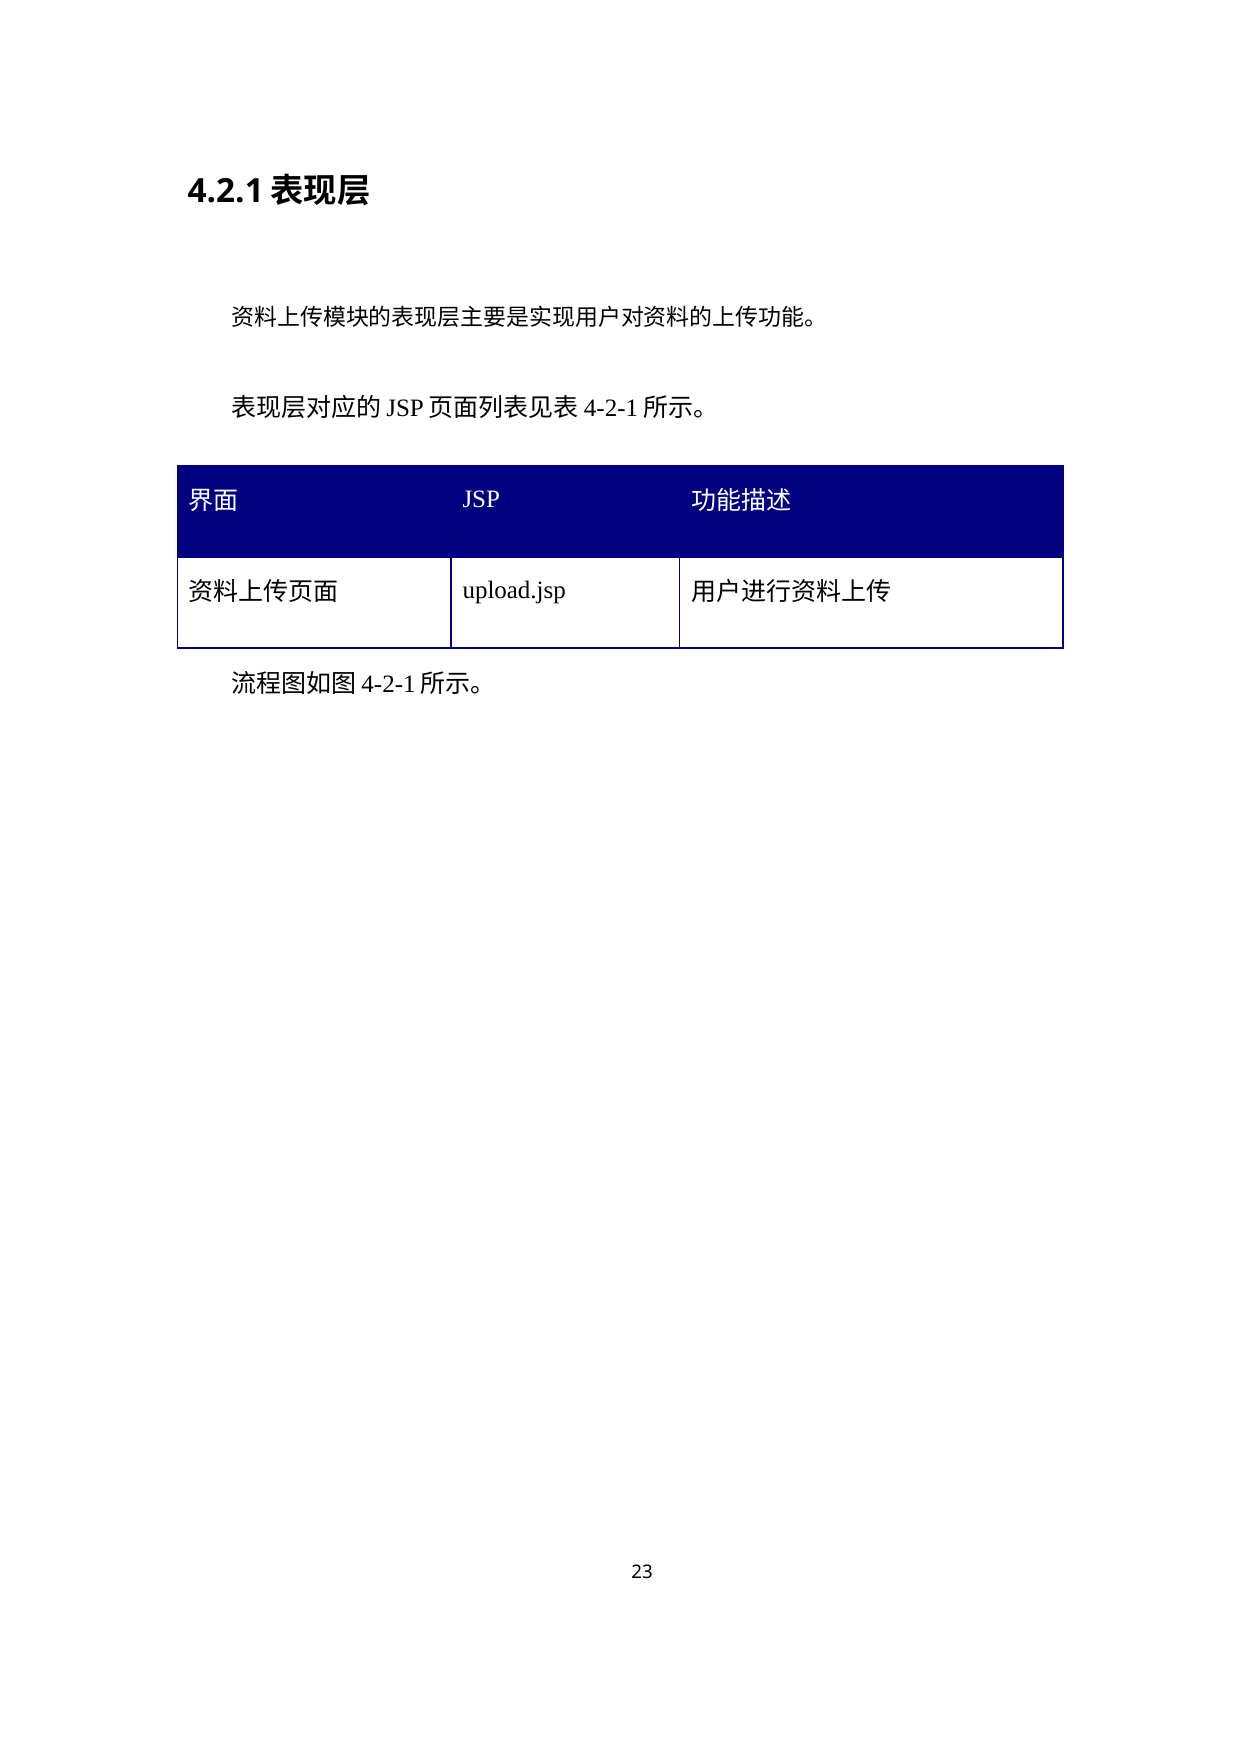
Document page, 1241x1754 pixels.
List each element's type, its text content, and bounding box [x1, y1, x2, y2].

text 流程图如图4-2-1所示。 [187, 649, 1053, 714]
subtitle 4.2.1表现层 [187, 155, 1053, 220]
table_cell 用户进行资料上传 [680, 558, 1062, 647]
table_header 功能描述 [680, 466, 1062, 556]
table_header 界面 [178, 466, 450, 556]
text 资料上传模块的表现层主要是实现用户对资料的上传功能。 [187, 283, 1053, 348]
table_header JSP [452, 466, 679, 556]
text 表现层对应的JSP页面列表见表4-2-1所示。 [187, 373, 1053, 438]
table_cell upload.jsp [452, 558, 679, 647]
table_cell 资料上传页面 [178, 558, 450, 647]
